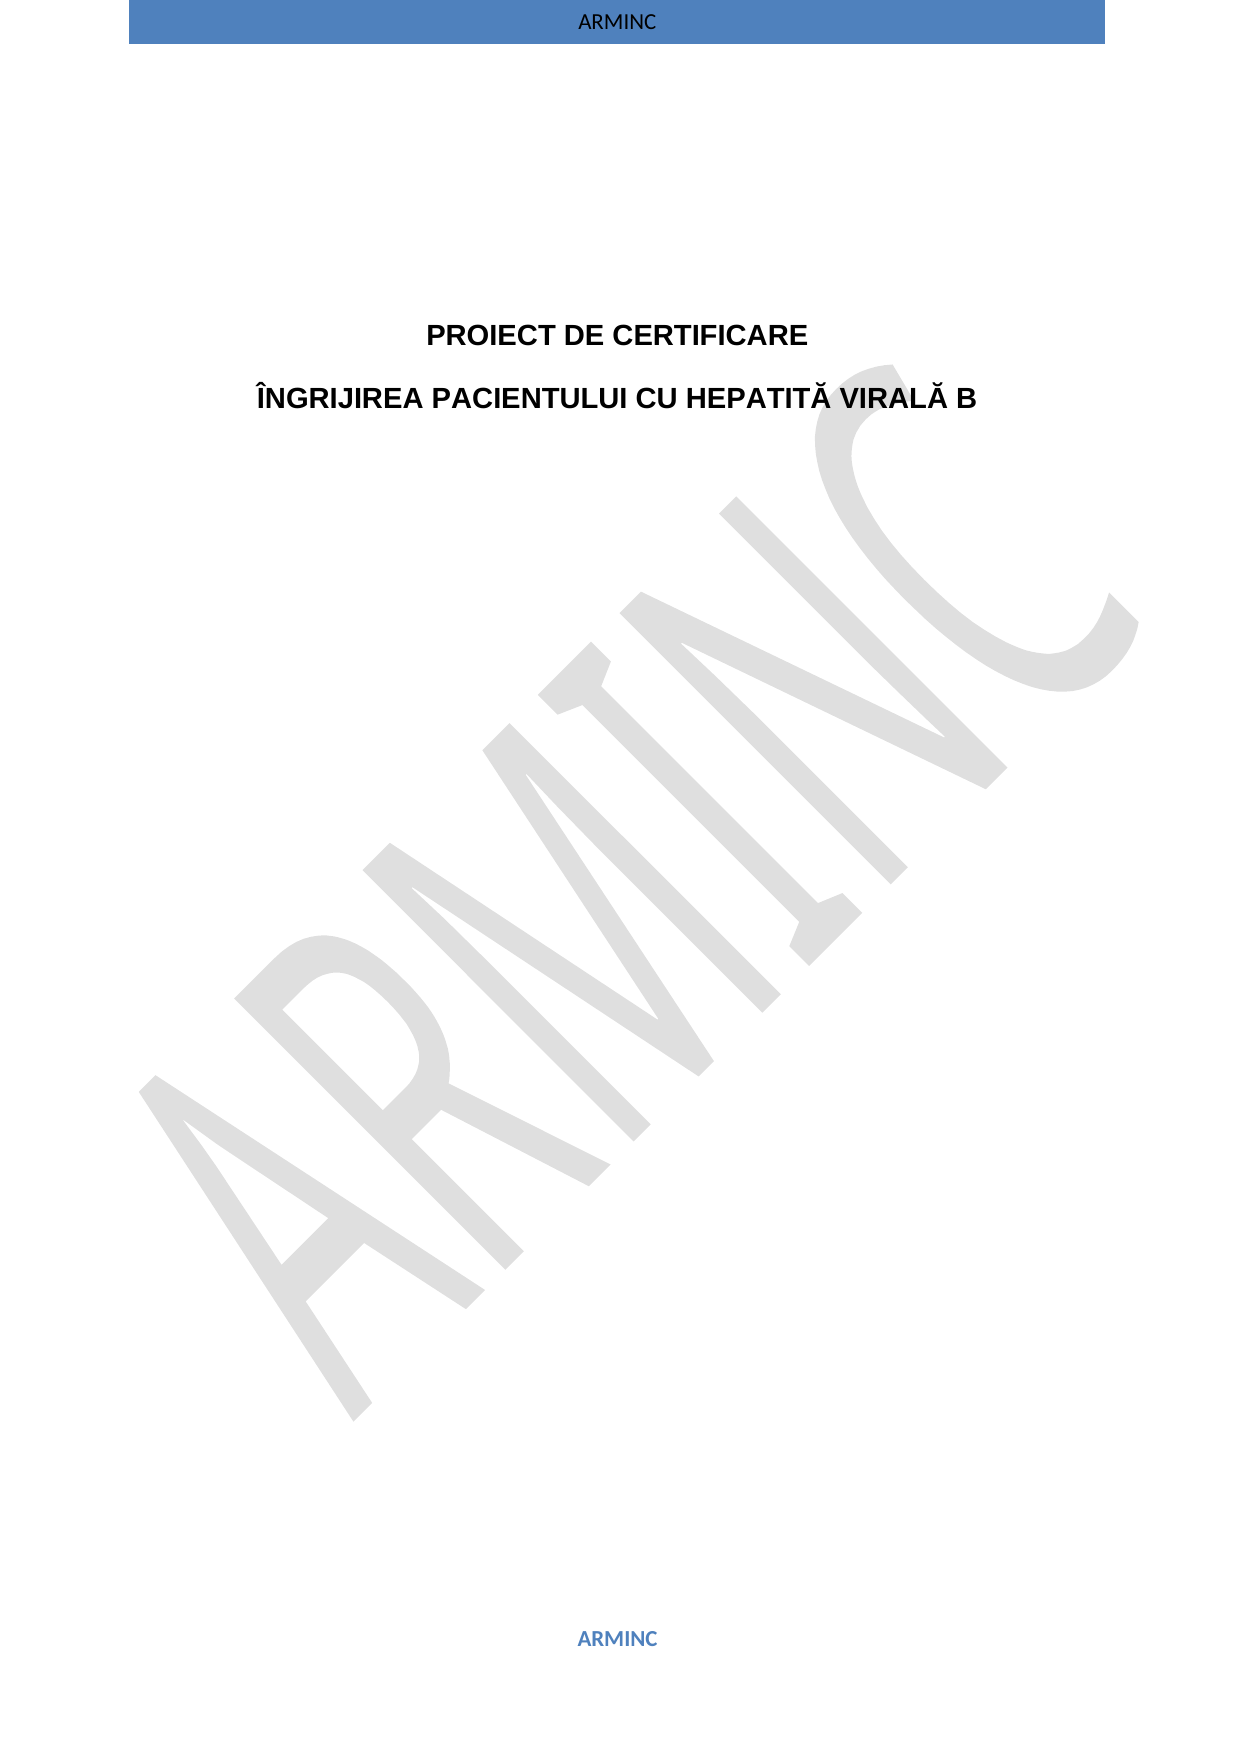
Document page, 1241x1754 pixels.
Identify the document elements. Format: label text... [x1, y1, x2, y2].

text ÎNGRIJIREA PACIENTULUI CU HEPATITĂ VIRALĂ B [110, 381, 1125, 415]
text PROIECT DE CERTIFICARE [110, 318, 1125, 352]
